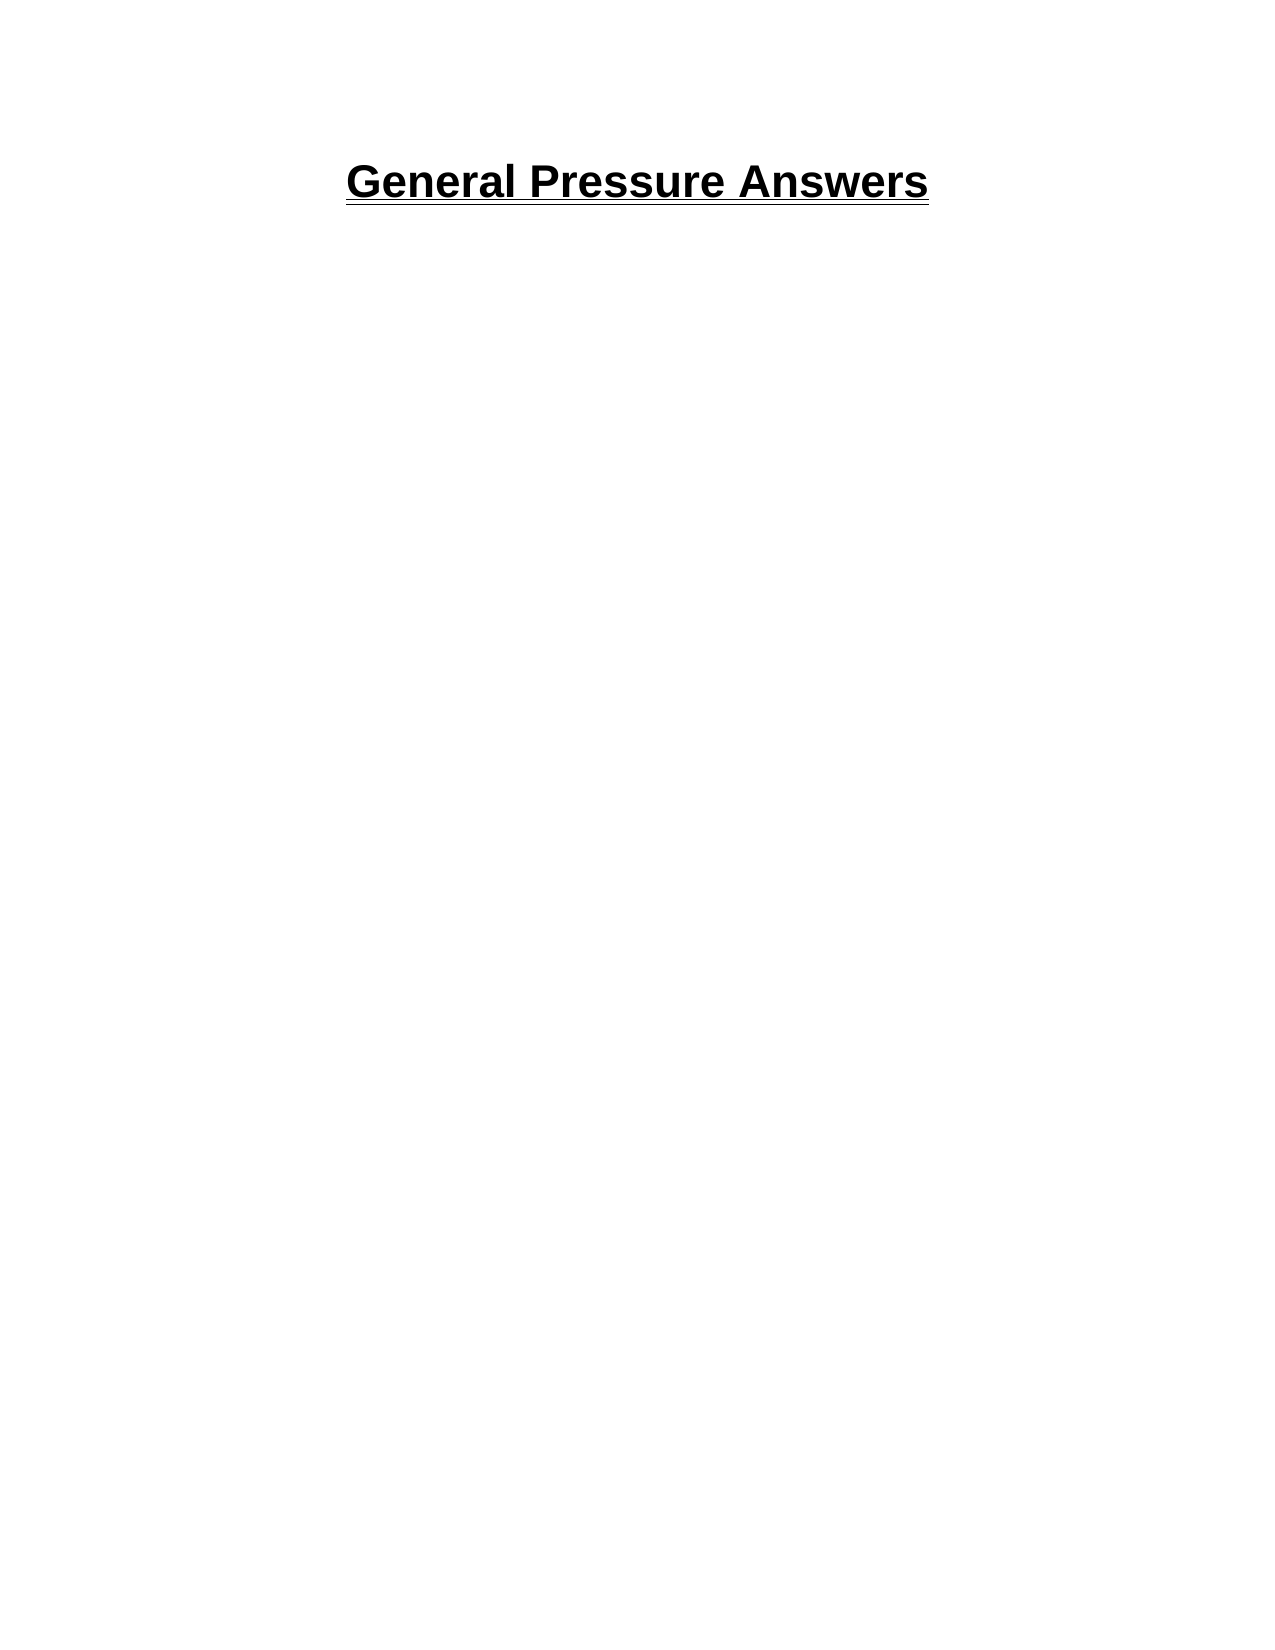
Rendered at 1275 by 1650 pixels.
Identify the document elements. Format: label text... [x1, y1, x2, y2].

subtitle General Pressure Answers [150, 154, 1125, 207]
